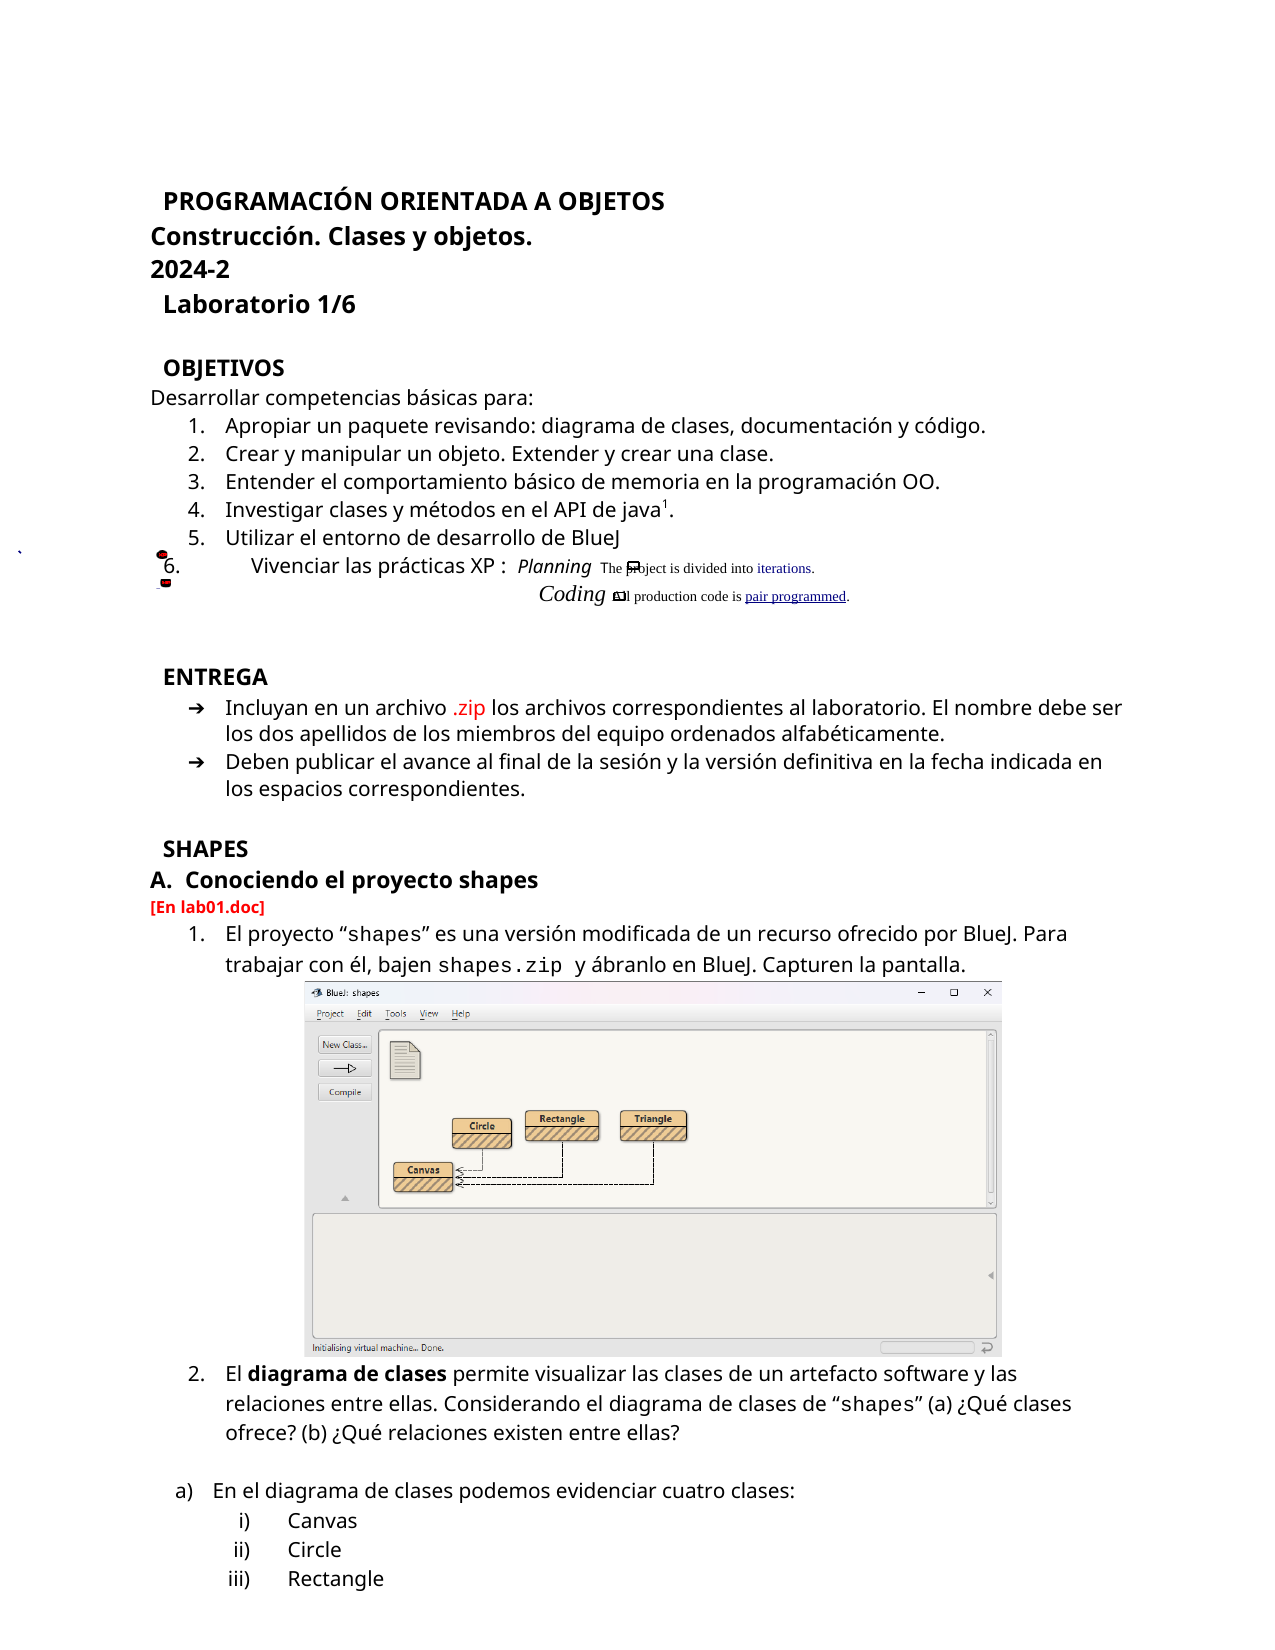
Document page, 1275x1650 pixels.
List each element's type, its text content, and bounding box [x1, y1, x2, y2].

subtitle Laboratorio 1/6 [150, 286, 1144, 321]
list Investigar clases y métodos en el API de java1. [188, 495, 1144, 523]
text Construcción. Clases y objetos. 2024-2 [150, 218, 590, 286]
list Rectangle [250, 1564, 1104, 1593]
list Vivenciar las prácticas XP : Planning The project is divided into iterations. [137, 551, 840, 579]
list Utilizar el entorno de desarrollo de BlueJ [188, 524, 1144, 551]
list Circle [250, 1535, 1104, 1564]
subtitle ENTREGA [150, 661, 1144, 692]
list El proyecto “shapes” es una versión modificada de un recurso ofrecido por BlueJ. Para trabajar con él, bajen shapes.zip y ábranlo en BlueJ. Capturen la pantalla. [188, 919, 1081, 978]
list Apropiar un paquete revisando: diagrama de clases, documentación y código. [188, 412, 1144, 439]
list En el diagrama de clases podemos evidenciar cuatro clases: [175, 1477, 1104, 1505]
subtitle OBJETIVOS [150, 352, 1144, 383]
list Crear y manipular un objeto. Extender y crear una clase. [188, 439, 1144, 468]
picture [304, 981, 1002, 1357]
text Coding All production code is pair programmed. [137, 579, 849, 606]
text [En lab01.doc] [150, 896, 1144, 918]
list Incluyan en un archivo .zip los archivos correspondientes al laboratorio. El nombre debe ser los dos apellidos de los miembros del equipo ordenados alfabéticamente. [188, 694, 1124, 748]
list Entender el comportamiento básico de memoria en la programación OO. [188, 468, 1144, 495]
list El diagrama de clases permite visualizar las clases de un artefacto software y las relaciones entre ellas. Considerando el diagrama de clases de “shapes” (a) ¿Qué clases ofrece? (b) ¿Qué relaciones existen entre ellas? [188, 1359, 1104, 1447]
list Canvas [250, 1506, 1104, 1534]
list Deben publicar el avance al final de la sesión y la versión definitiva en la fecha indicada en los espacios correspondientes. [188, 748, 1124, 802]
subtitle PROGRAMACIÓN ORIENTADA A OBJETOS [150, 184, 1144, 218]
text Desarrollar competencias básicas para: [150, 383, 1144, 412]
list Conociendo el proyecto shapes [150, 864, 1144, 895]
subtitle SHAPES [150, 833, 1144, 864]
picture [156, 579, 171, 589]
picture [156, 550, 168, 559]
